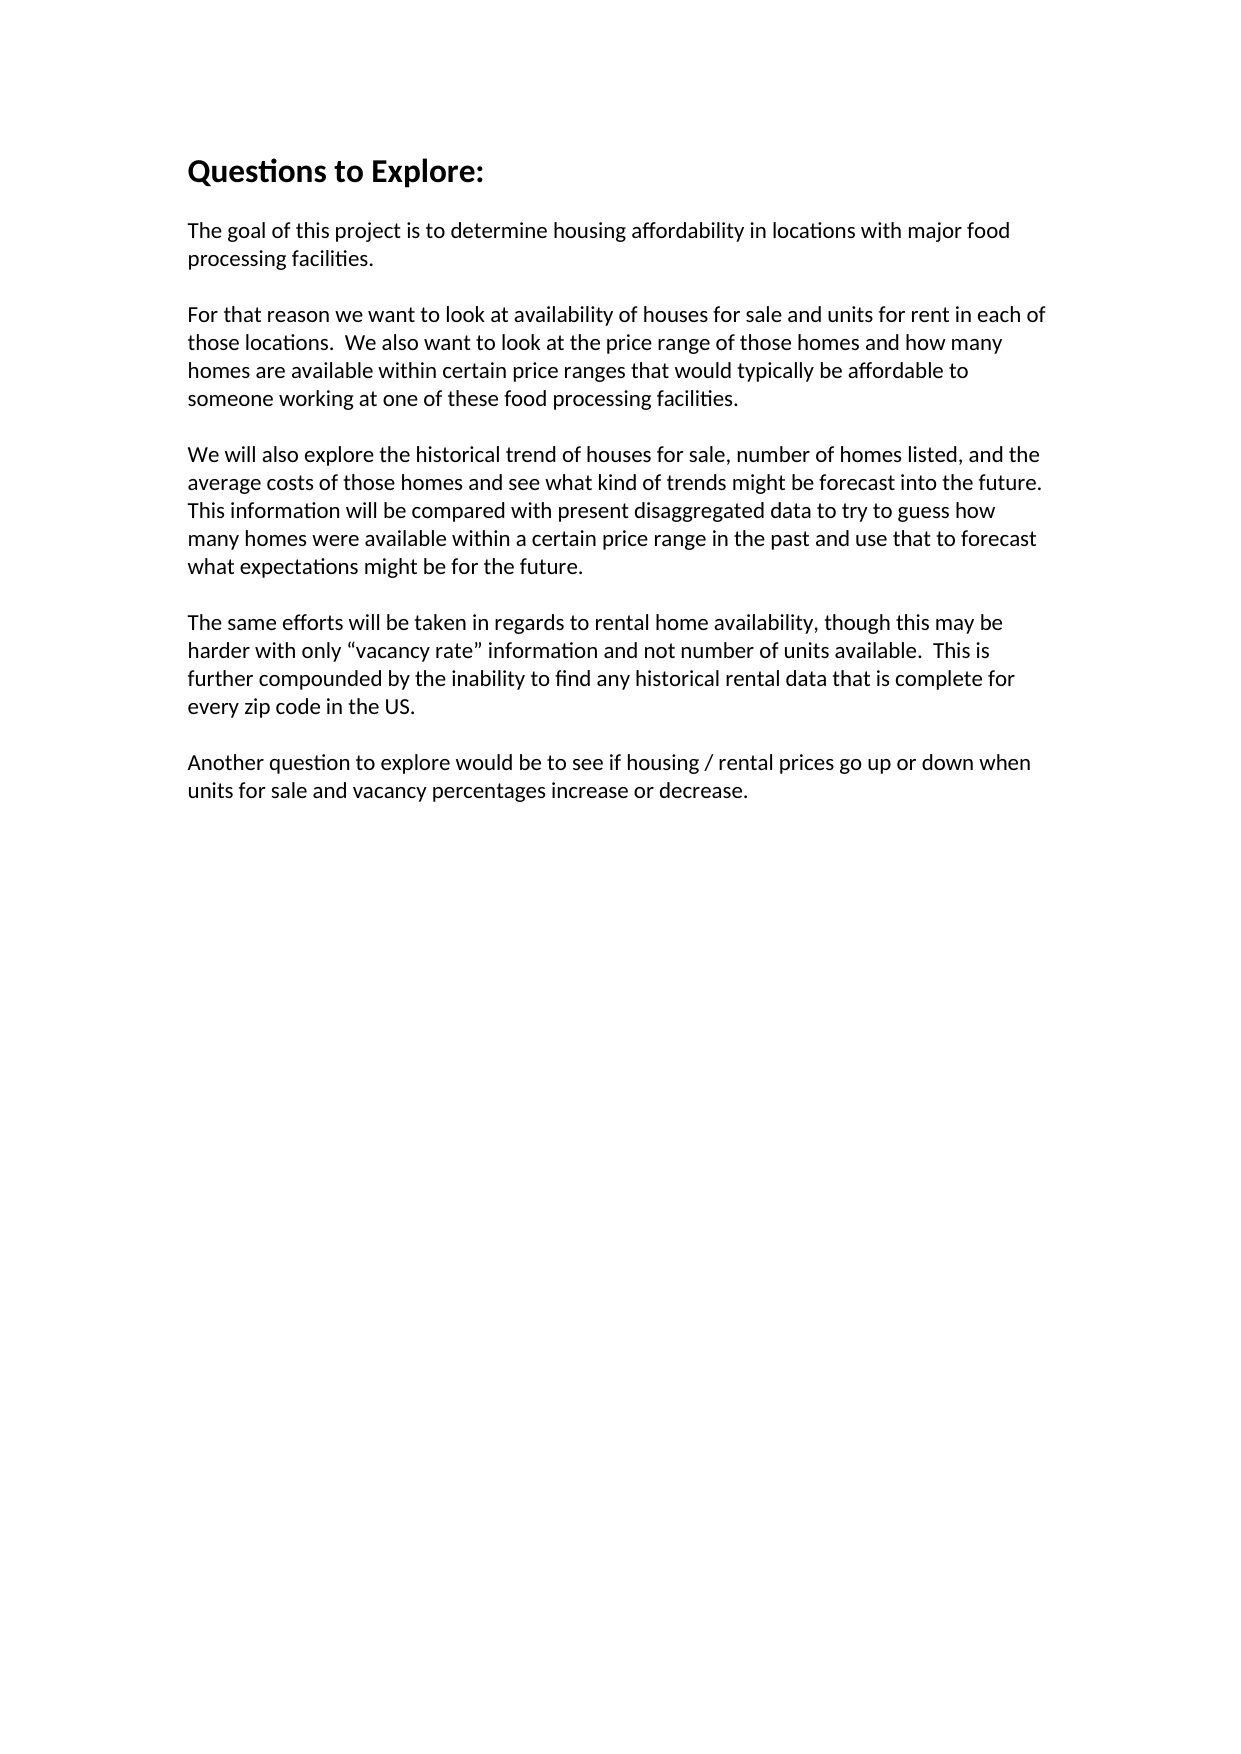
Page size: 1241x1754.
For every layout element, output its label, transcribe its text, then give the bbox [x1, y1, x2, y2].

list For that reason we want to look at availability of houses for sale and units for rent in each of those locations. We also want to look at the price range of those homes and how many homes are available within certain price ranges that would typically be affordable to someone working at one of these food processing facilities. [187, 300, 1053, 412]
list We will also explore the historical trend of houses for sale, number of homes listed, and the average costs of those homes and see what kind of trends might be forecast into the future. This information will be compared with present disaggregated data to try to guess how many homes were available within a certain price range in the past and use that to forecast what expectations might be for the future. [187, 440, 1053, 580]
list The goal of this project is to determine housing affordability in locations with major food processing facilities. [187, 216, 1053, 272]
list The same efforts will be taken in regards to rental home availability, though this may be harder with only “vacancy rate” information and not number of units available. This is further compounded by the inability to find any historical rental data that is complete for every zip code in the US. [187, 608, 1053, 721]
list Questions to Explore: [187, 150, 1053, 191]
list Another question to explore would be to see if housing / rental prices go up or down when units for sale and vacancy percentages increase or decrease. [187, 748, 1053, 804]
